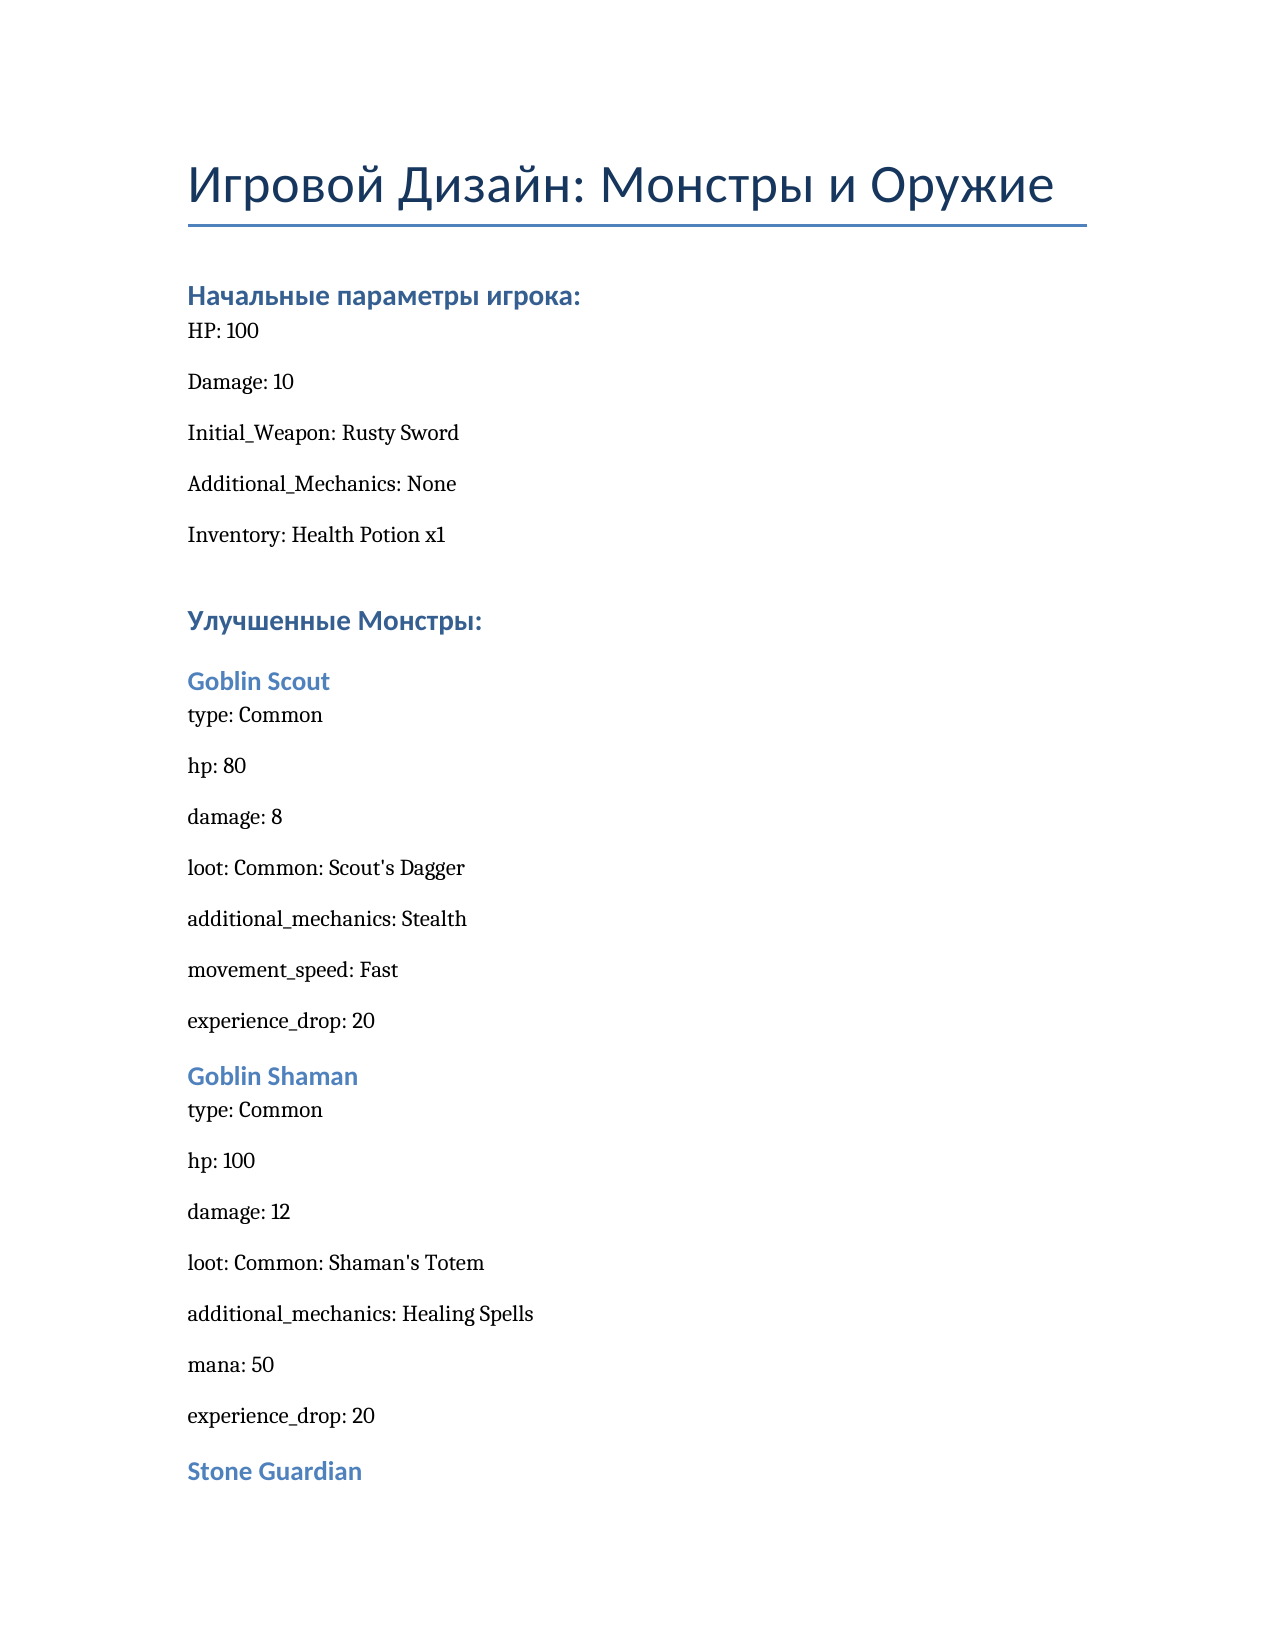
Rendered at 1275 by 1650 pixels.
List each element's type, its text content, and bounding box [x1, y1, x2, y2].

text additional_mechanics: Stealth [187, 906, 1087, 932]
title Игровой Дизайн: Монстры и Оружие [187, 150, 1087, 227]
text mana: 50 [187, 1352, 1087, 1378]
text hp: 80 [187, 753, 1087, 779]
text loot: Common: Shaman's Totem [187, 1250, 1087, 1276]
text type: Common [187, 1097, 1087, 1123]
text type: Common [187, 702, 1087, 728]
subtitle Goblin Scout [187, 664, 1087, 697]
subtitle Начальные параметры игрока: [187, 277, 1087, 312]
subtitle Stone Guardian [187, 1454, 1087, 1487]
text loot: Common: Scout's Dagger [187, 855, 1087, 881]
subtitle Goblin Shaman [187, 1059, 1087, 1092]
text Additional_Mechanics: None [187, 471, 1087, 497]
text hp: 100 [187, 1148, 1087, 1174]
subtitle Улучшенные Монстры: [187, 602, 1087, 637]
text damage: 12 [187, 1199, 1087, 1225]
text Damage: 10 [187, 368, 1087, 395]
text HP: 100 [187, 317, 1087, 344]
text additional_mechanics: Healing Spells [187, 1301, 1087, 1327]
text experience_drop: 20 [187, 1008, 1087, 1034]
text movement_speed: Fast [187, 957, 1087, 983]
text Inventory: Health Potion x1 [187, 522, 1087, 548]
text Initial_Weapon: Rusty Sword [187, 419, 1087, 446]
text experience_drop: 20 [187, 1403, 1087, 1429]
text damage: 8 [187, 804, 1087, 830]
